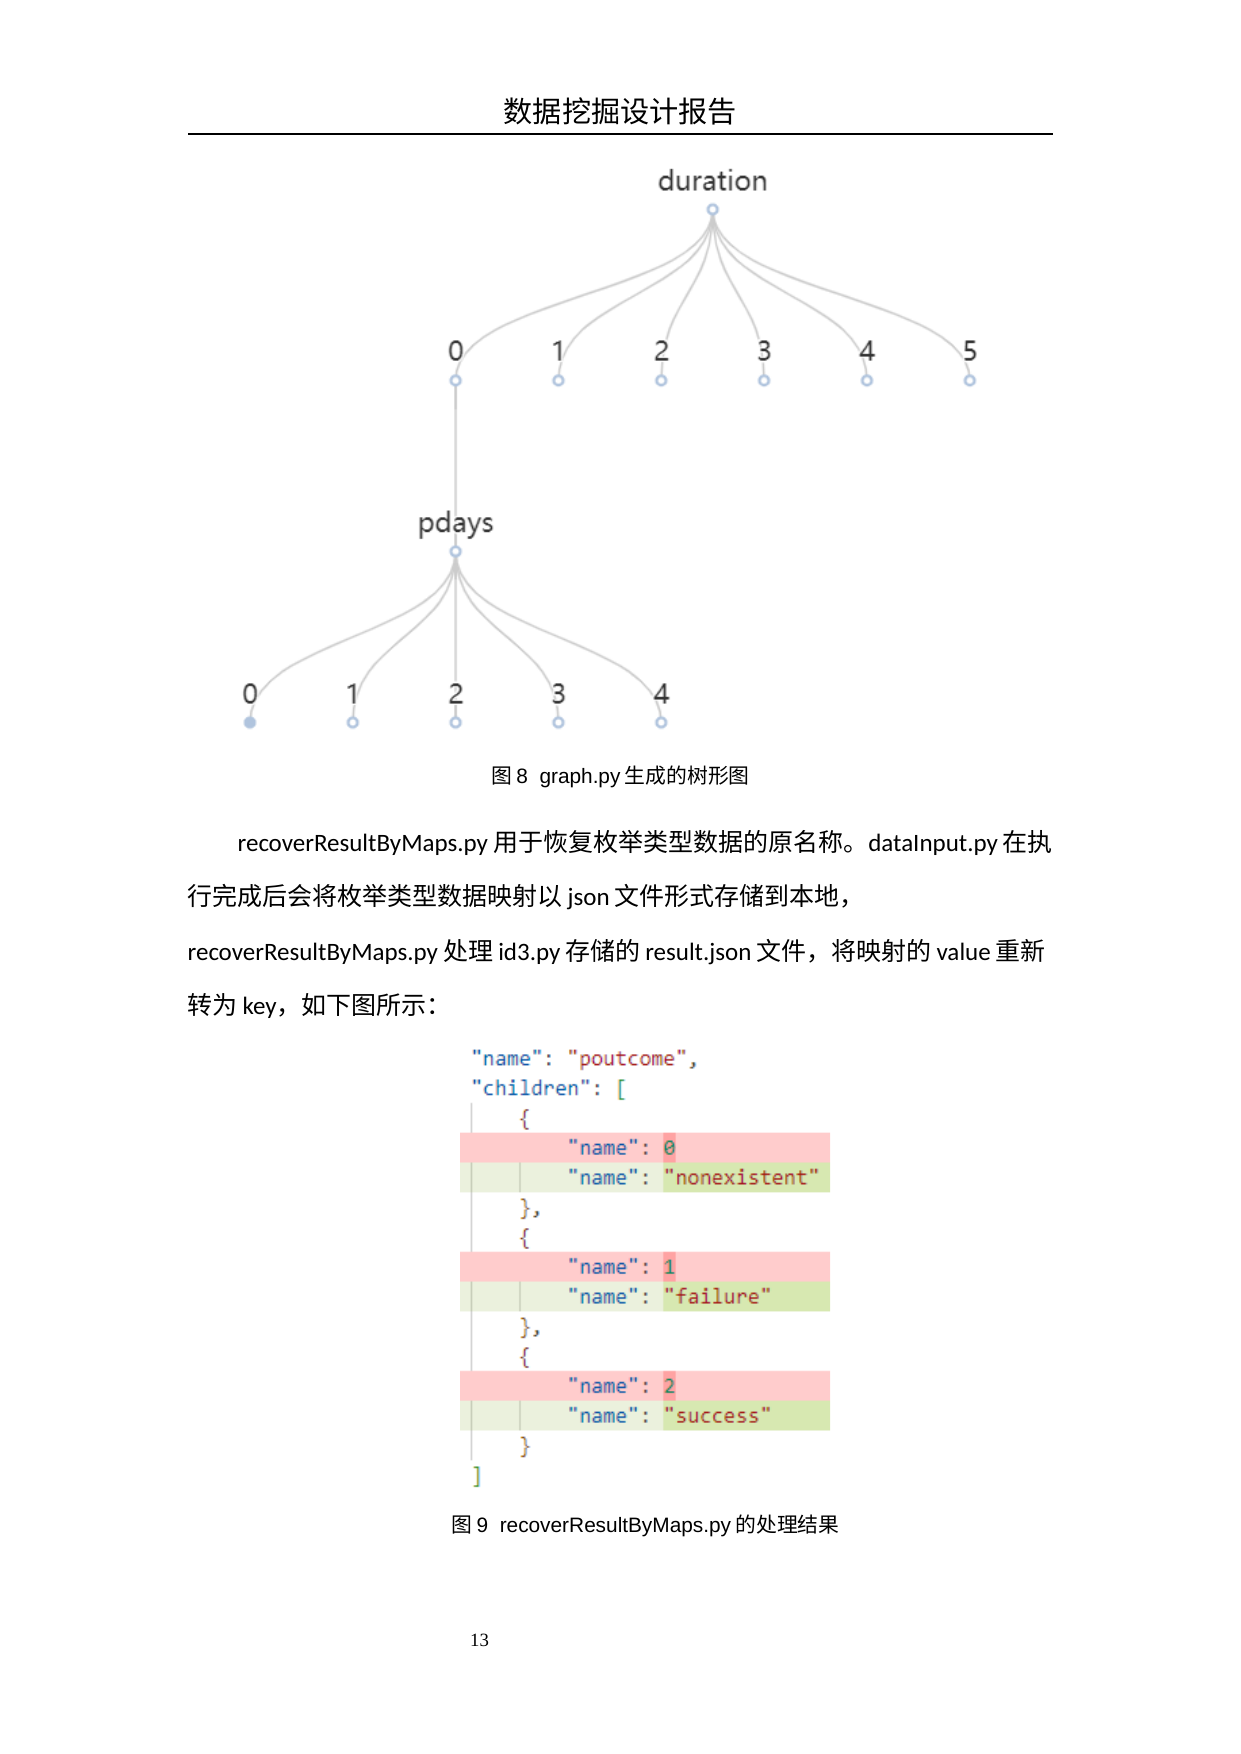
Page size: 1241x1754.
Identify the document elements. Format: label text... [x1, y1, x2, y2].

text 图 8 graph.py生成的树形图 [187, 759, 1053, 790]
list recoverResultByMaps.py用于恢复枚举类型数据的原名称。dataInput.py在执行完成后会将枚举类型数据映射以json文件形式存储到本地，recoverResultByMaps.py处理id3.py存储的result.json文件，将映射的value重新转为key，如下图所示： [187, 822, 1053, 1022]
picture [225, 162, 1015, 747]
text 图 9 recoverResultByMaps.py的处理结果 [187, 1508, 1053, 1538]
picture [460, 1039, 831, 1495]
